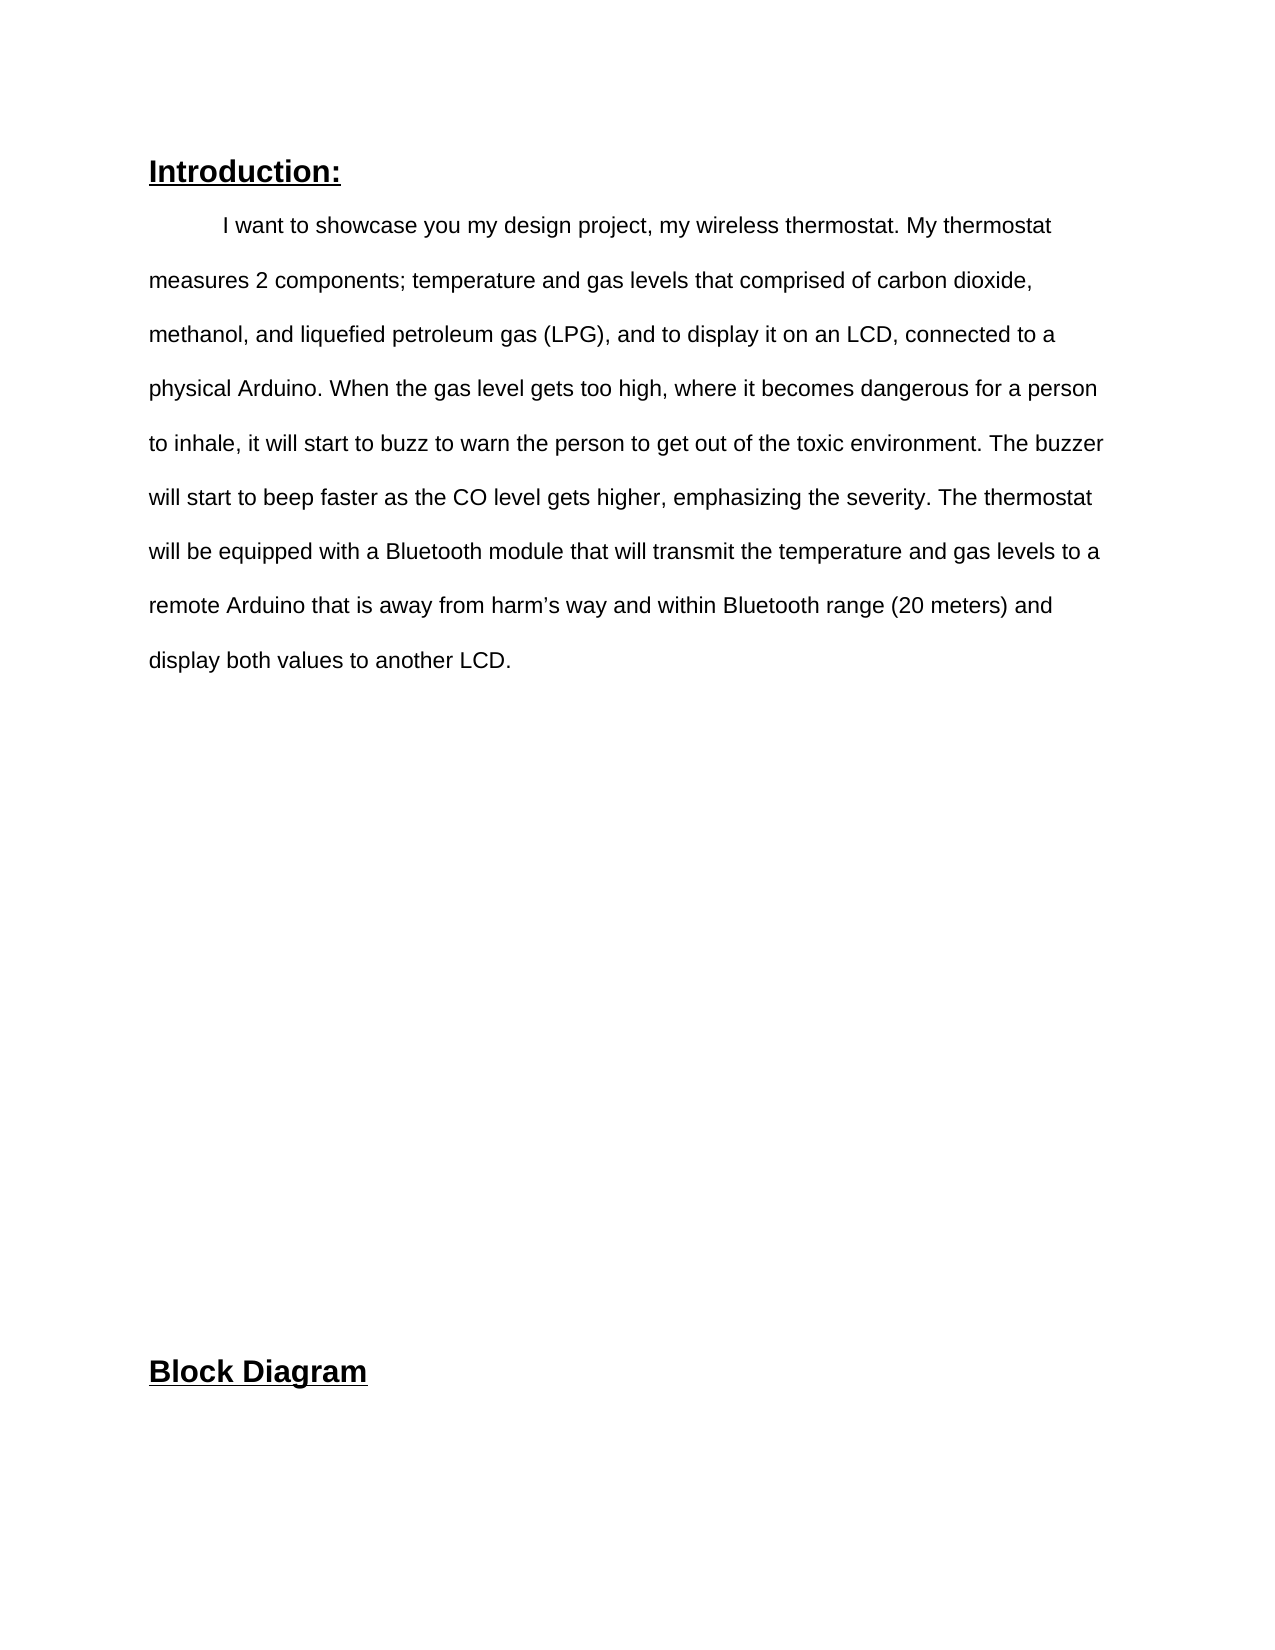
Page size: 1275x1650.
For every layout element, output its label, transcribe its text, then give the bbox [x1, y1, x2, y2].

text Introduction: [148, 153, 1207, 189]
text I want to showcase you my design project, my wireless thermostat. My thermostat measures 2 components; temperature and gas levels that comprised of carbon dioxide, methanol, and liquefied petroleum gas (LPG), and to display it on an LCD, connected to a physical Arduino. When the gas level gets too high, where it becomes dangerous for a person to inhale, it will start to buzz to warn the person to get out of the toxic environment. The buzzer will start to beep faster as the CO level gets higher, emphasizing the severity. The thermostat will be equipped with a Bluetooth module that will transmit the temperature and gas levels to a remote Arduino that is away from harm’s way and within Bluetooth range (20 meters) and display both values to another LCD. [148, 212, 1117, 673]
subtitle Block Diagram [148, 1353, 1123, 1389]
